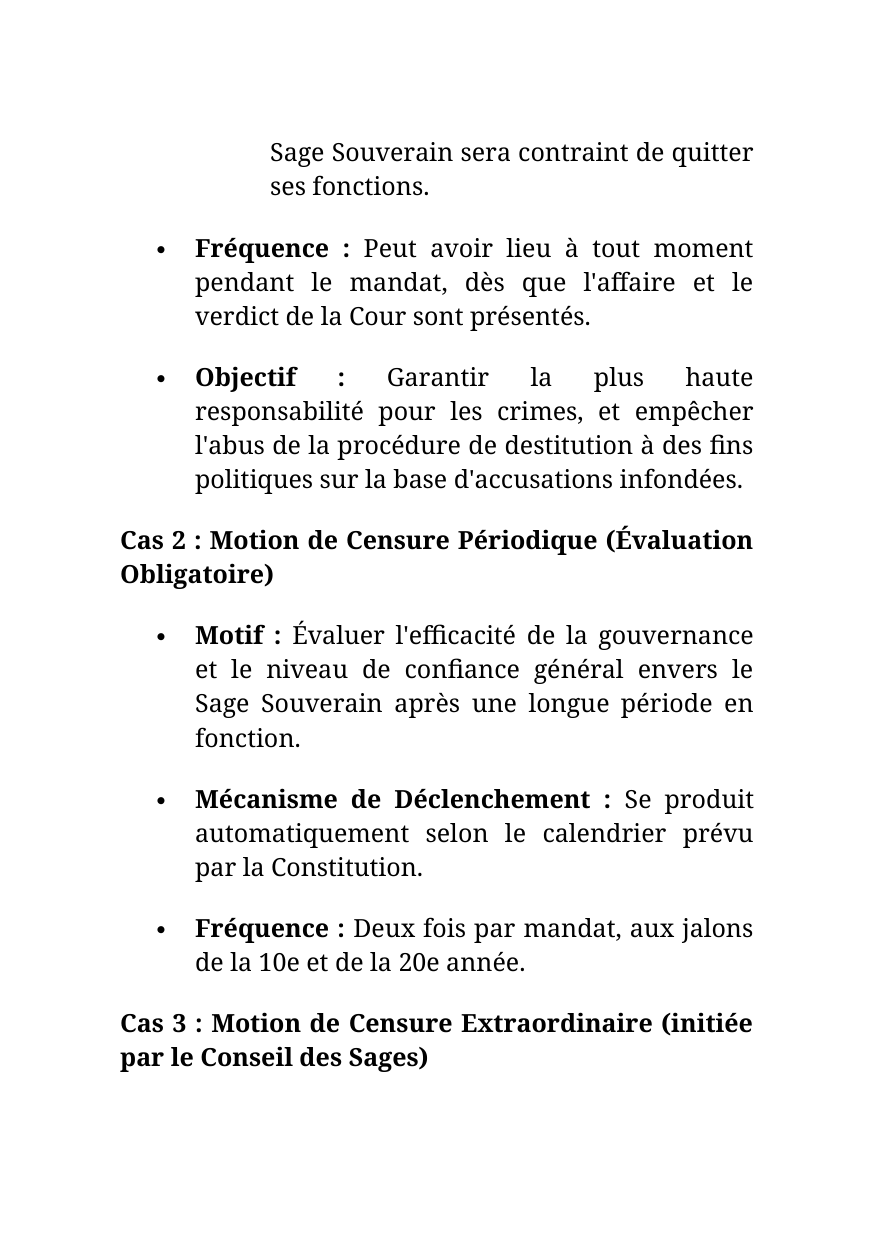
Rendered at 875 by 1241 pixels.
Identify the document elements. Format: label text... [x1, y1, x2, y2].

list Fréquence : Peut avoir lieu à tout moment pendant le mandat, dès que l'affaire et le verdict de la Cour sont présentés. [157, 230, 754, 332]
list Fréquence : Deux fois par mandat, aux jalons de la 10e et de la 20e année. [157, 911, 754, 979]
list Motif : Évaluer l'efficacité de la gouvernance et le niveau de confiance général envers le Sage Souverain après une longue période en fonction. [157, 618, 754, 754]
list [232, 135, 754, 203]
text Cas 3 : Motion de Censure Extraordinaire (initiée par le Conseil des Sages) [120, 1006, 754, 1074]
list Objectif : Garantir la plus haute responsabilité pour les crimes, et empêcher l'abus de la procédure de destitution à des fins politiques sur la base d'accusations infondées. [157, 359, 754, 496]
text Cas 2 : Motion de Censure Périodique (Évaluation Obligatoire) [120, 523, 754, 591]
list Mécanisme de Déclenchement : Se produit automatiquement selon le calendrier prévu par la Constitution. [157, 781, 754, 883]
